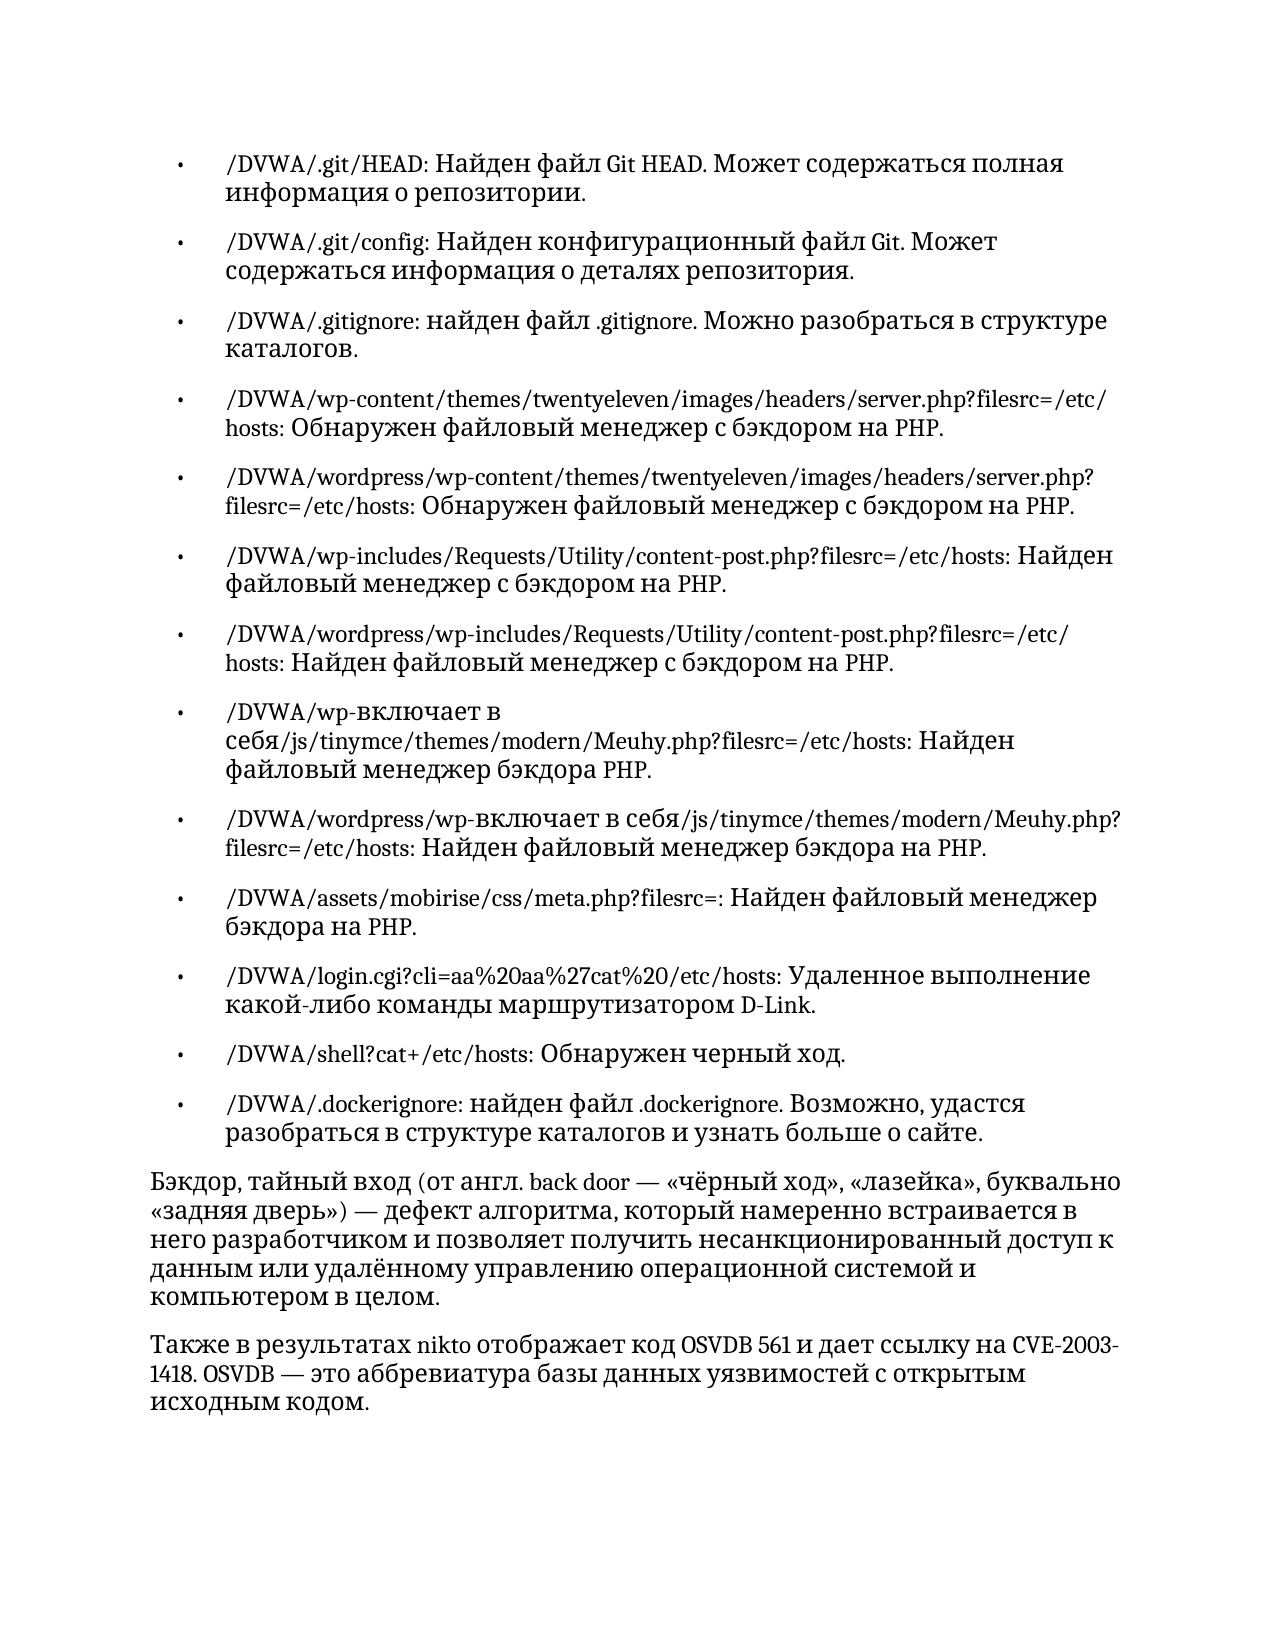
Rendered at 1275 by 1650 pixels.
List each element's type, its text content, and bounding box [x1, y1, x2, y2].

list /DVWA/wp-includes/Requests/Utility/content-post.php?filesrc=/etc/hosts: Найден файловый менеджер с бэкдором на PHP. [175, 542, 1125, 599]
text Бэкдор, тайный вход (от англ. back door — «чёрный ход», «лазейка», буквально «задняя дверь») — дефект алгоритма, который намеренно встраивается в него разработчиком и позволяет получить несанкционированный доступ к данным или удалённому управлению операционной системой и компьютером в целом. [150, 1168, 1125, 1312]
list /DVWA/.dockerignore: найден файл .dockerignore. Возможно, удастся разобраться в структуре каталогов и узнать больше о сайте. [175, 1090, 1125, 1147]
list /DVWA/.git/config: Найден конфигурационный файл Git. Может содержаться информация о деталях репозитория. [175, 228, 1125, 286]
list /DVWA/assets/mobirise/css/meta.php?filesrc=: Найден файловый менеджер бэкдора на PHP. [175, 884, 1125, 941]
list /DVWA/wordpress/wp-включает в себя/js/tinymce/themes/modern/Meuhy.php?filesrc=/etc/hosts: Найден файловый менеджер бэкдора на PHP. [175, 805, 1125, 863]
list /DVWA/.gitignore: найден файл .gitignore. Можно разобраться в структуре каталогов. [175, 307, 1125, 364]
list /DVWA/wp-включает в себя/js/tinymce/themes/modern/Meuhy.php?filesrc=/etc/hosts: Найден файловый менеджер бэкдора PHP. [175, 698, 1125, 784]
list /DVWA/wp-content/themes/twentyeleven/images/headers/server.php?filesrc=/etc/hosts: Обнаружен файловый менеджер с бэкдором на PHP. [175, 385, 1125, 442]
list /DVWA/wordpress/wp-content/themes/twentyeleven/images/headers/server.php?filesrc=/etc/hosts: Обнаружен файловый менеджер с бэкдором на PHP. [175, 463, 1125, 521]
text Также в результатах nikto отображает код OSVDB 561 и дает ссылку на CVE-2003-1418. OSVDB — это аббревиатура базы данных уязвимостей с открытым исходным кодом. [150, 1331, 1125, 1417]
list /DVWA/login.cgi?cli=aa%20aa%27cat%20/etc/hosts: Удаленное выполнение какой-либо команды маршрутизатором D-Link. [175, 962, 1125, 1019]
list /DVWA/.git/HEAD: Найден файл Git HEAD. Может содержаться полная информация о репозитории. [175, 150, 1125, 207]
list /DVWA/shell?cat+/etc/hosts: Обнаружен черный ход. [175, 1040, 1125, 1069]
list /DVWA/wordpress/wp-includes/Requests/Utility/content-post.php?filesrc=/etc/hosts: Найден файловый менеджер с бэкдором на PHP. [175, 620, 1125, 677]
